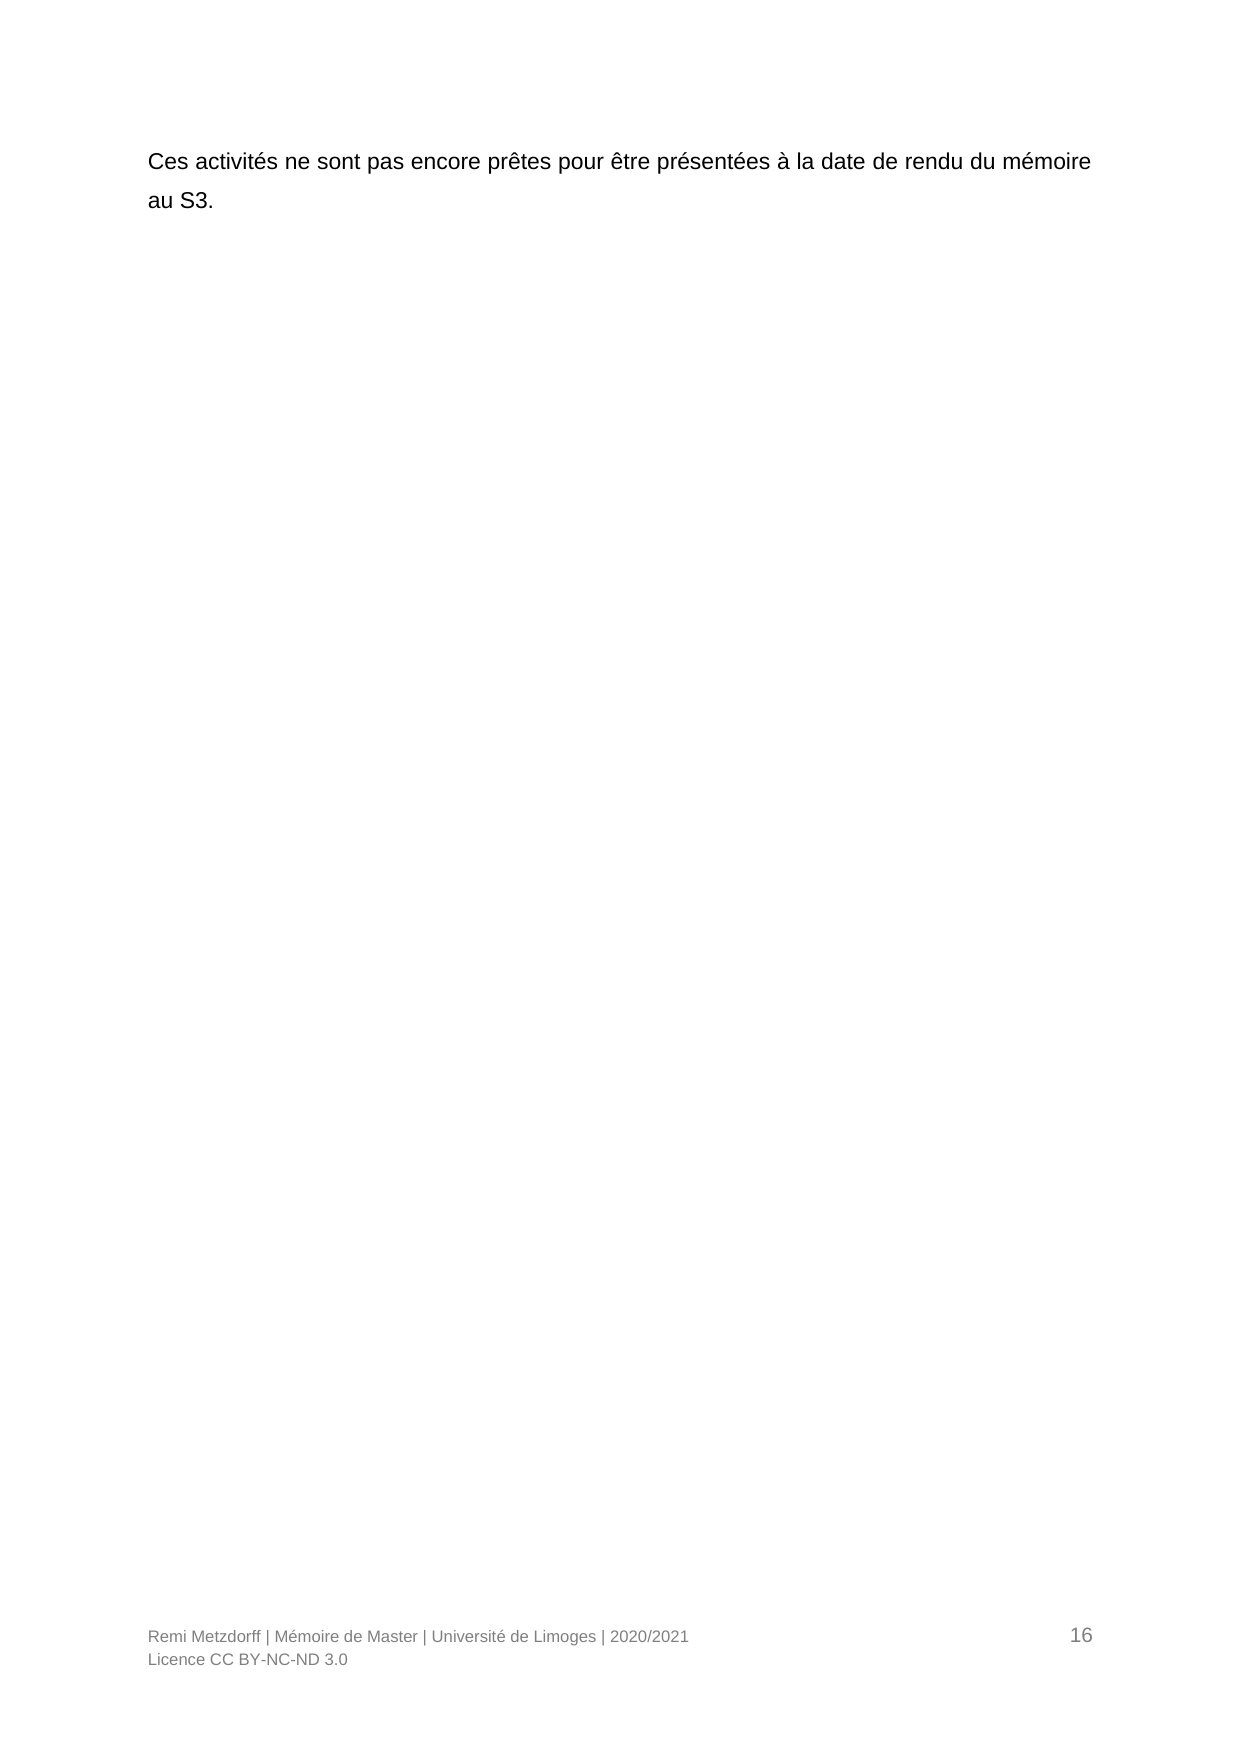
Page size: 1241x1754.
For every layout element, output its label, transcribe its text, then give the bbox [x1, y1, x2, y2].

text Ces activités ne sont pas encore prêtes pour être présentées à la date de rendu du mémoire au S3. [148, 148, 1093, 213]
